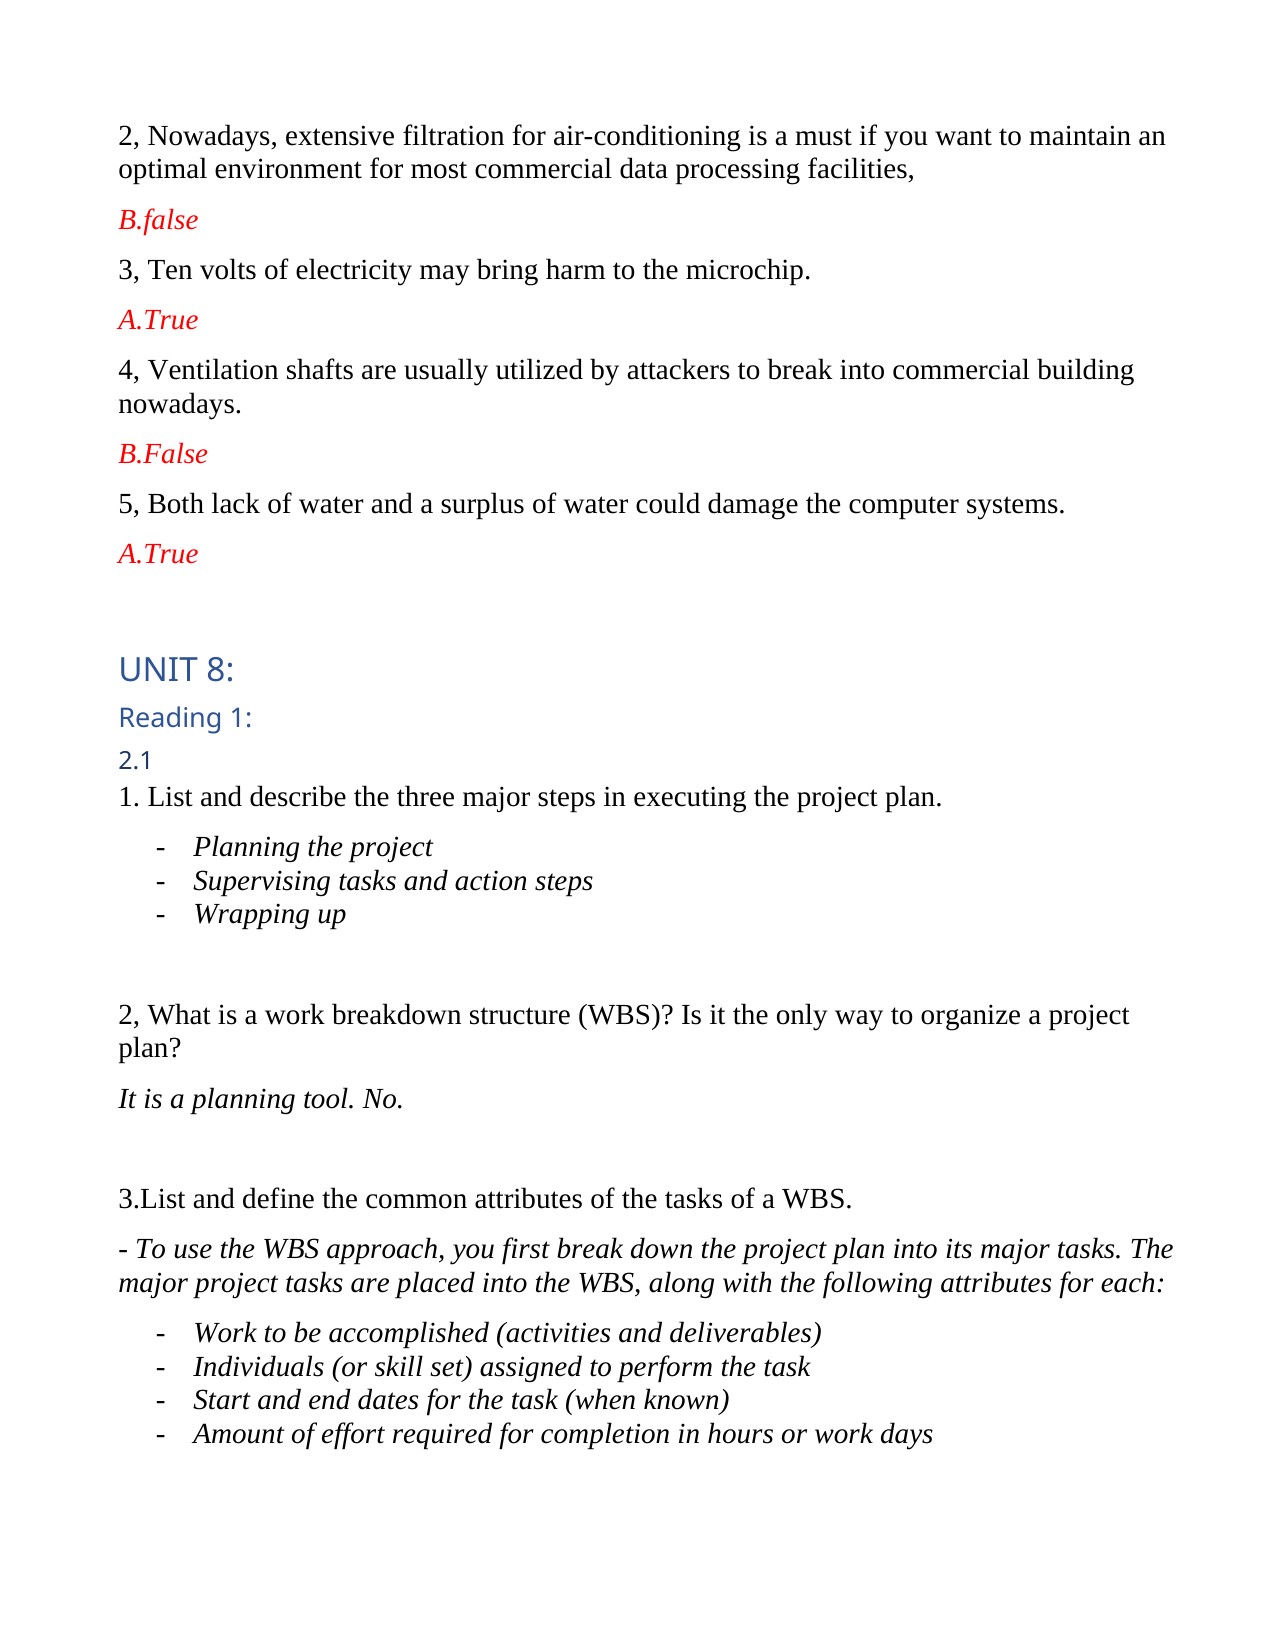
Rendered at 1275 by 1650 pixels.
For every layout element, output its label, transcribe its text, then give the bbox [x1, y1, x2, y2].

subtitle 2.1 [118, 742, 1186, 777]
text - To use the WBS approach, you first break down the project plan into its major tasks. The major project tasks are placed into the WBS, along with the following attributes for each: [118, 1231, 1186, 1298]
list Supervising tasks and action steps [156, 863, 1186, 897]
text 4, Ventilation shafts are usually utilized by attackers to break into commercial building nowadays. [118, 352, 1186, 419]
text B.False [118, 436, 1186, 470]
text B.false [118, 202, 1186, 235]
list Wrapping up [156, 897, 1186, 930]
text A.True [118, 302, 1186, 336]
list Amount of effort required for completion in hours or work days [156, 1416, 1186, 1449]
list Individuals (or skill set) assigned to perform the task [156, 1349, 1186, 1382]
text 5, Both lack of water and a surplus of water could damage the computer systems. [118, 486, 1186, 520]
list Planning the project [156, 829, 1186, 863]
text 2, Nowadays, extensive filtration for air-conditioning is a must if you want to maintain an optimal environment for most commercial data processing facilities, [118, 118, 1186, 185]
subtitle Reading 1: [118, 698, 1186, 735]
text 1. List and describe the three major steps in executing the project plan. [118, 779, 1186, 813]
text A.True [118, 537, 1186, 570]
text It is a planning tool. No. [118, 1081, 1186, 1114]
text 3, Ten volts of electricity may bring harm to the microchip. [118, 252, 1186, 286]
list Work to be accomplished (activities and deliverables) [156, 1315, 1186, 1349]
text 2, What is a work breakdown structure (WBS)? Is it the only way to organize a project plan? [118, 997, 1186, 1064]
list Start and end dates for the task (when known) [156, 1382, 1186, 1416]
subtitle UNIT 8: [118, 645, 1186, 691]
text 3.List and define the common attributes of the tasks of a WBS. [118, 1181, 1186, 1215]
